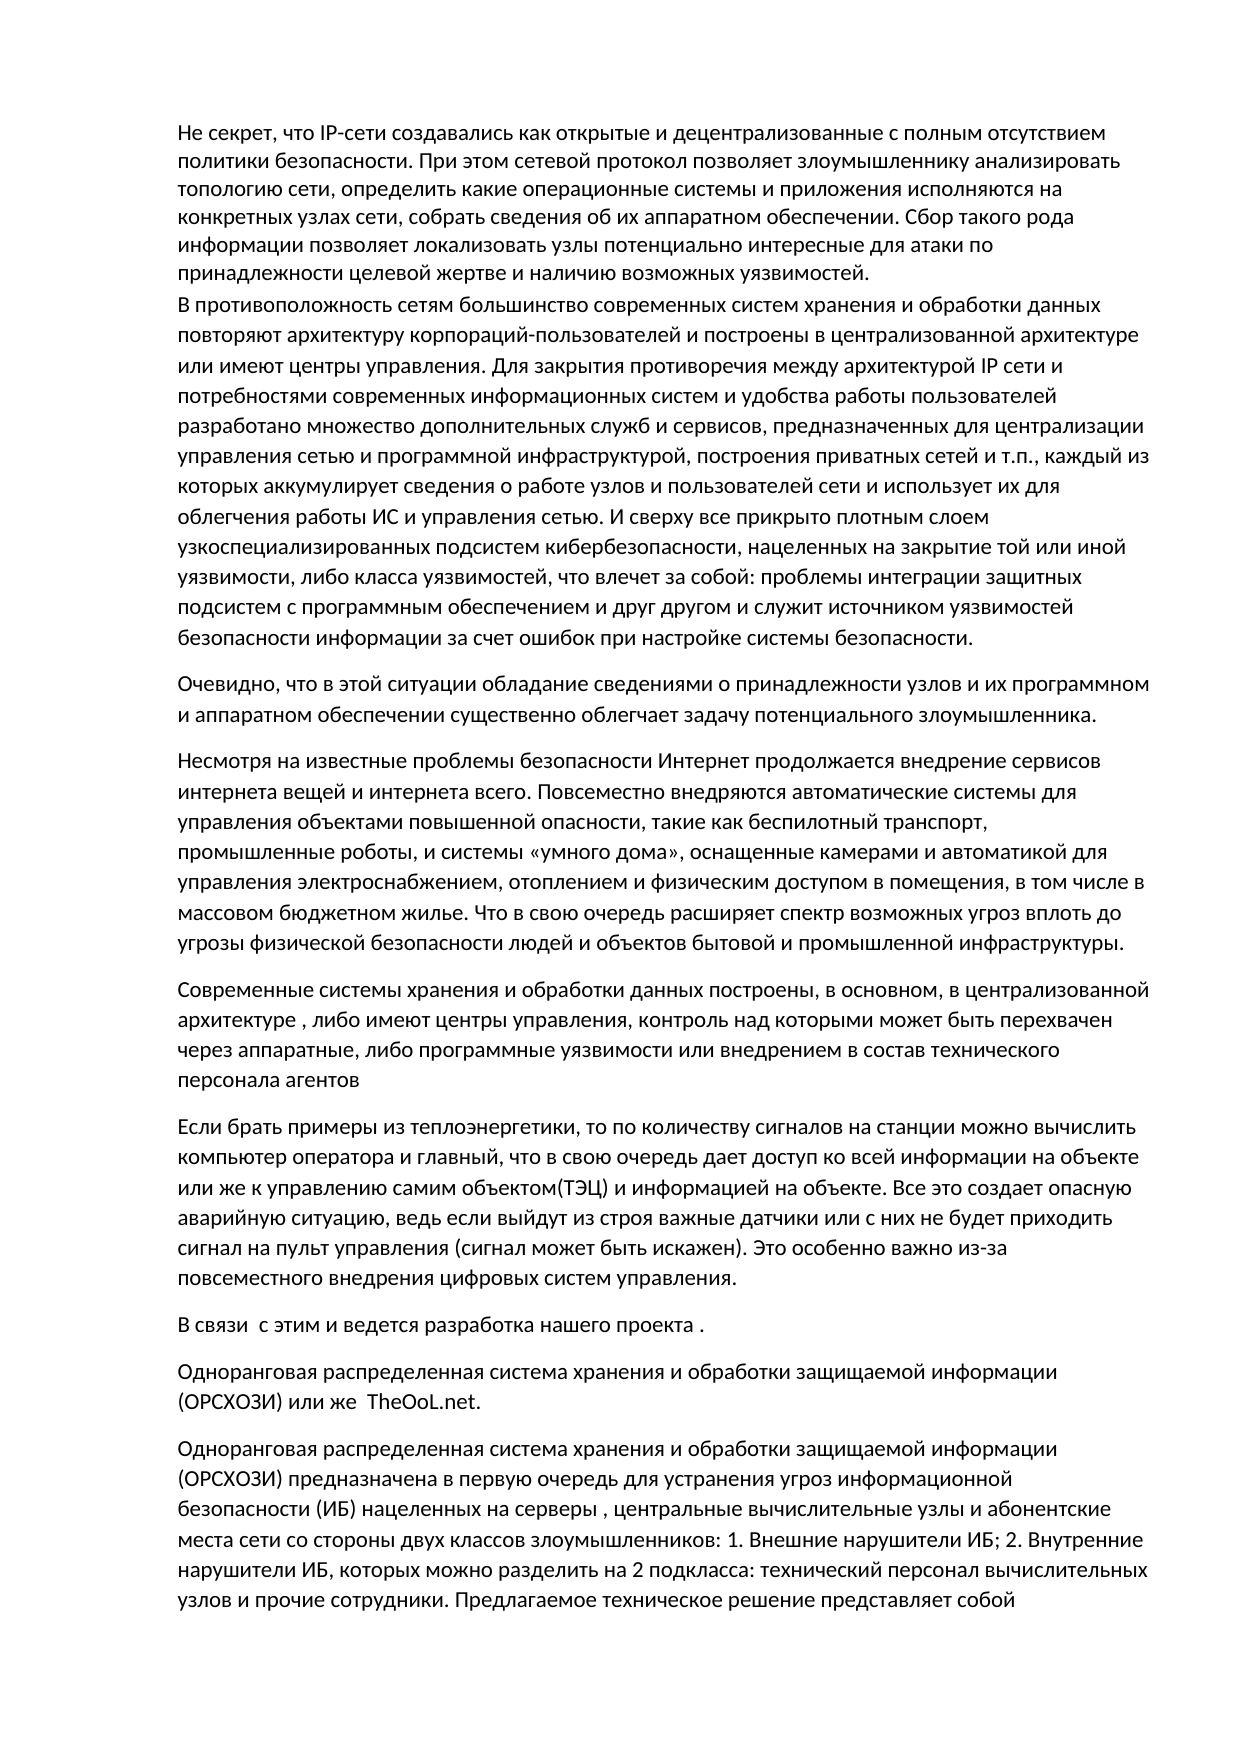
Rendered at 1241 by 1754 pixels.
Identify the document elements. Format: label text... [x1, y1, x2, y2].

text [177, 1434, 1152, 1613]
text В связи с этим и ведется разработка нашего проекта . [177, 1310, 1152, 1338]
text Не секрет, что IP-сети создавались как открытые и децентрализованные с полным отсутствием политики безопасности. При этом сетевой протокол позволяет злоумышленнику анализировать топологию сети, определить какие операционные системы и приложения исполняются на конкретных узлах сети, собрать сведения об их аппаратном обеспечении. Сбор такого рода информации позволяет локализовать узлы потенциально интересные для атаки по принадлежности целевой жертве и наличию возможных уязвимостей. [177, 118, 1152, 286]
text В противоположность сетям большинство современных систем хранения и обработки данных повторяют архитектуру корпораций-пользователей и построены в централизованной архитектуре или имеют центры управления. Для закрытия противоречия между архитектурой IP сети и потребностями современных информационных систем и удобства работы пользователей разработано множество дополнительных служб и сервисов, предназначенных для централизации управления сетью и программной инфраструктурой, построения приватных сетей и т.п., каждый из которых аккумулирует сведения о работе узлов и пользователей сети и использует их для облегчения работы ИС и управления сетью. И сверху все прикрыто плотным слоем узкоспециализированных подсистем кибербезопасности, нацеленных на закрытие той или иной уязвимости, либо класса уязвимостей, что влечет за собой: проблемы интеграции защитных подсистем с программным обеспечением и друг другом и служит источником уязвимостей безопасности информации за счет ошибок при настройке системы безопасности. [177, 290, 1152, 651]
text Одноранговая распределенная система хранения и обработки защищаемой информации (ОРСХОЗИ) или же TheOoL.net. [177, 1357, 1152, 1415]
text Если брать примеры из теплоэнергетики, то по количеству сигналов на станции можно вычислить компьютер оператора и главный, что в свою очередь дает доступ ко всей информации на объекте или же к управлению самим объектом(ТЭЦ) и информацией на объекте. Все это создает опасную аварийную ситуацию, ведь если выйдут из строя важные датчики или с них не будет приходить сигнал на пульт управления (сигнал может быть искажен). Это особенно важно из-за повсеместного внедрения цифровых систем управления. [177, 1112, 1152, 1291]
text Несмотря на известные проблемы безопасности Интернет продолжается внедрение сервисов интернета вещей и интернета всего. Повсеместно внедряются автоматические системы для управления объектами повышенной опасности, такие как беспилотный транспорт, промышленные роботы, и системы «умного дома», оснащенные камерами и автоматикой для управления электроснабжением, отоплением и физическим доступом в помещения, в том числе в массовом бюджетном жилье. Что в свою очередь расширяет спектр возможных угроз вплоть до угрозы физической безопасности людей и объектов бытовой и промышленной инфраструктуры. [177, 747, 1152, 956]
text Очевидно, что в этой ситуации обладание сведениями о принадлежности узлов и их программном и аппаратном обеспечении существенно облегчает задачу потенциального злоумышленника. [177, 669, 1152, 728]
text Современные системы хранения и обработки данных построены, в основном, в централизованной архитектуре , либо имеют центры управления, контроль над которыми может быть перехвачен через аппаратные, либо программные уязвимости или внедрением в состав технического персонала агентов [177, 975, 1152, 1093]
